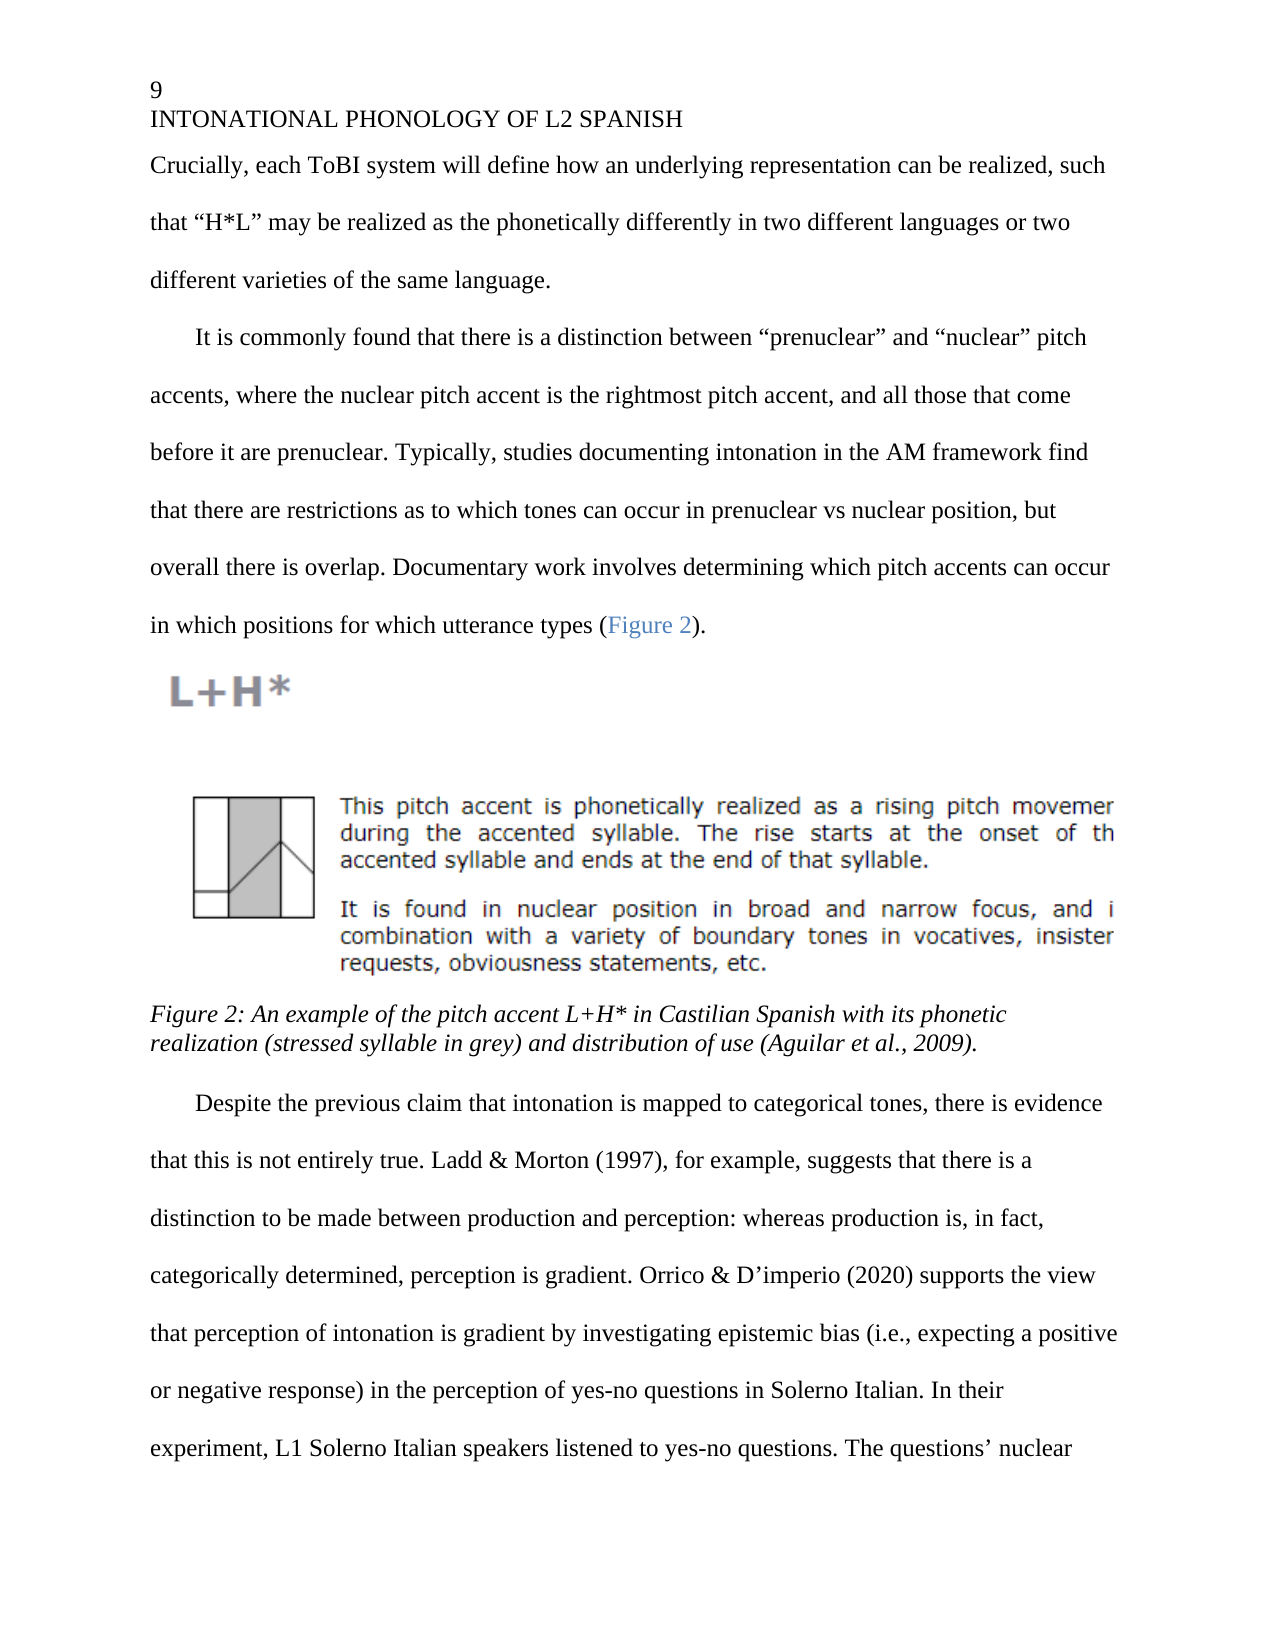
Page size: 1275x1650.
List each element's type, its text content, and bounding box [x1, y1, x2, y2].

table_header Figure 2: An example of the pitch accent L+H* in Castilian Spanish with its phonetic realization (stressed syllable in grey) and distribution of use (Aguilar et al., 2009). [139, 668, 1114, 1088]
picture [168, 667, 1114, 979]
text It is commonly found that there is a distinction between “prenuclear” and “nuclear” pitch accents, where the nuclear pitch accent is the rightmost pitch accent, and all those that come before it are prenuclear. Typically, studies documenting intonation in the AM framework find that there are restrictions as to which tones can occur in prenuclear vs nuclear position, but overall there is overlap. Documentary work involves determining which pitch accents can occur in which positions for which utterance types (Figure 2). [150, 322, 1125, 639]
